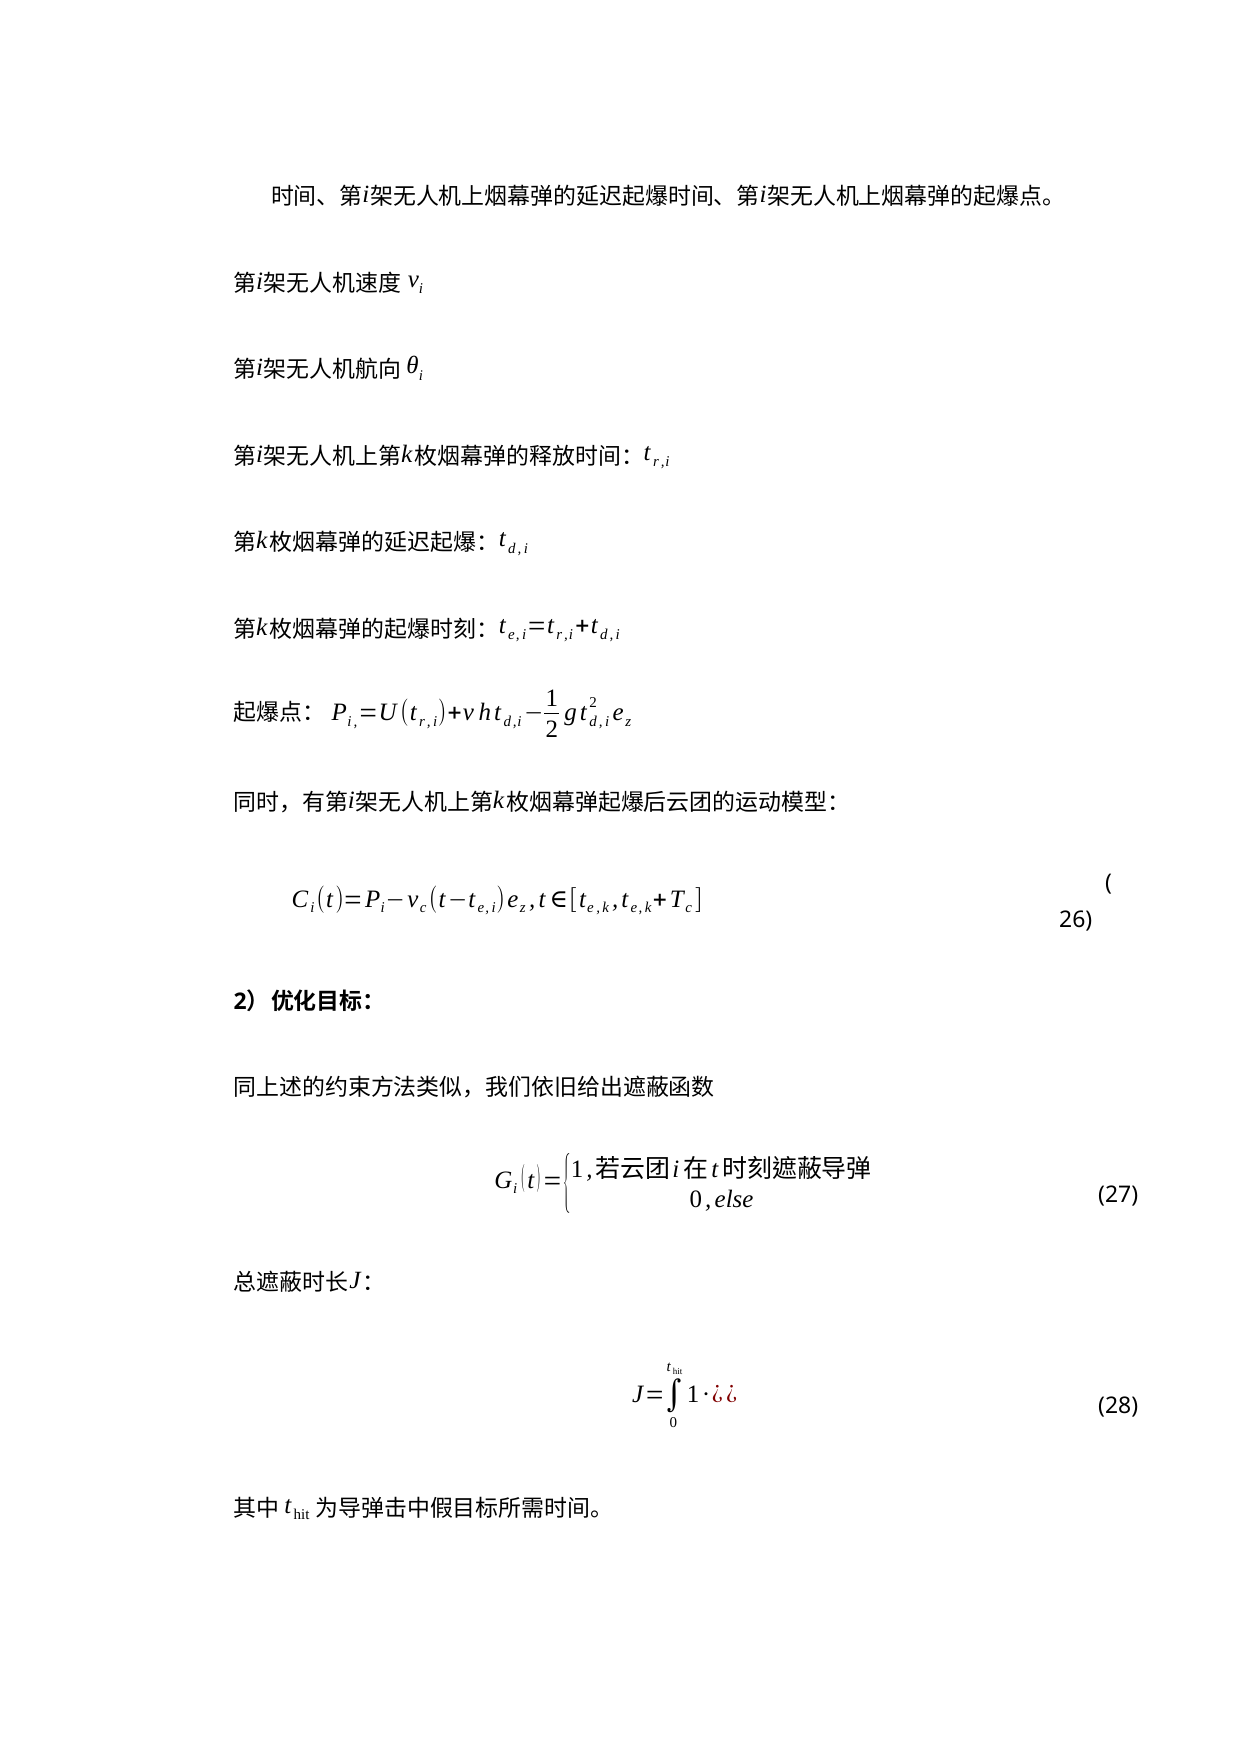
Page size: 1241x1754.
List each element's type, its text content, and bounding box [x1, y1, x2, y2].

text 总遮蔽时长： [187, 1248, 1053, 1313]
text 第枚烟幕弹的起爆时刻： [187, 595, 1053, 660]
table_header () [1048, 856, 1154, 956]
text 第架无人机速度 [187, 248, 1053, 313]
table_header [193, 1336, 1087, 1463]
table_header () [1087, 1142, 1154, 1237]
text 起爆点： [187, 681, 1053, 746]
text 同上述的约束方法类似，我们依旧给出遮蔽函数 [187, 1053, 1053, 1118]
table_header [193, 1142, 1087, 1237]
text 第架无人机上第枚烟幕弹的释放时间： [187, 422, 1053, 487]
text 第枚烟幕弹的延迟起爆： [187, 508, 1053, 573]
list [233, 162, 1053, 227]
table_header [193, 856, 1048, 956]
table_header () [1087, 1336, 1154, 1463]
list 优化目标： [233, 967, 1053, 1032]
text 第架无人机航向 [187, 335, 1053, 400]
text 其中 为导弹击中假目标所需时间。 [187, 1474, 1053, 1539]
text 同时，有第架无人机上第枚烟幕弹起爆后云团的运动模型： [187, 768, 1053, 833]
